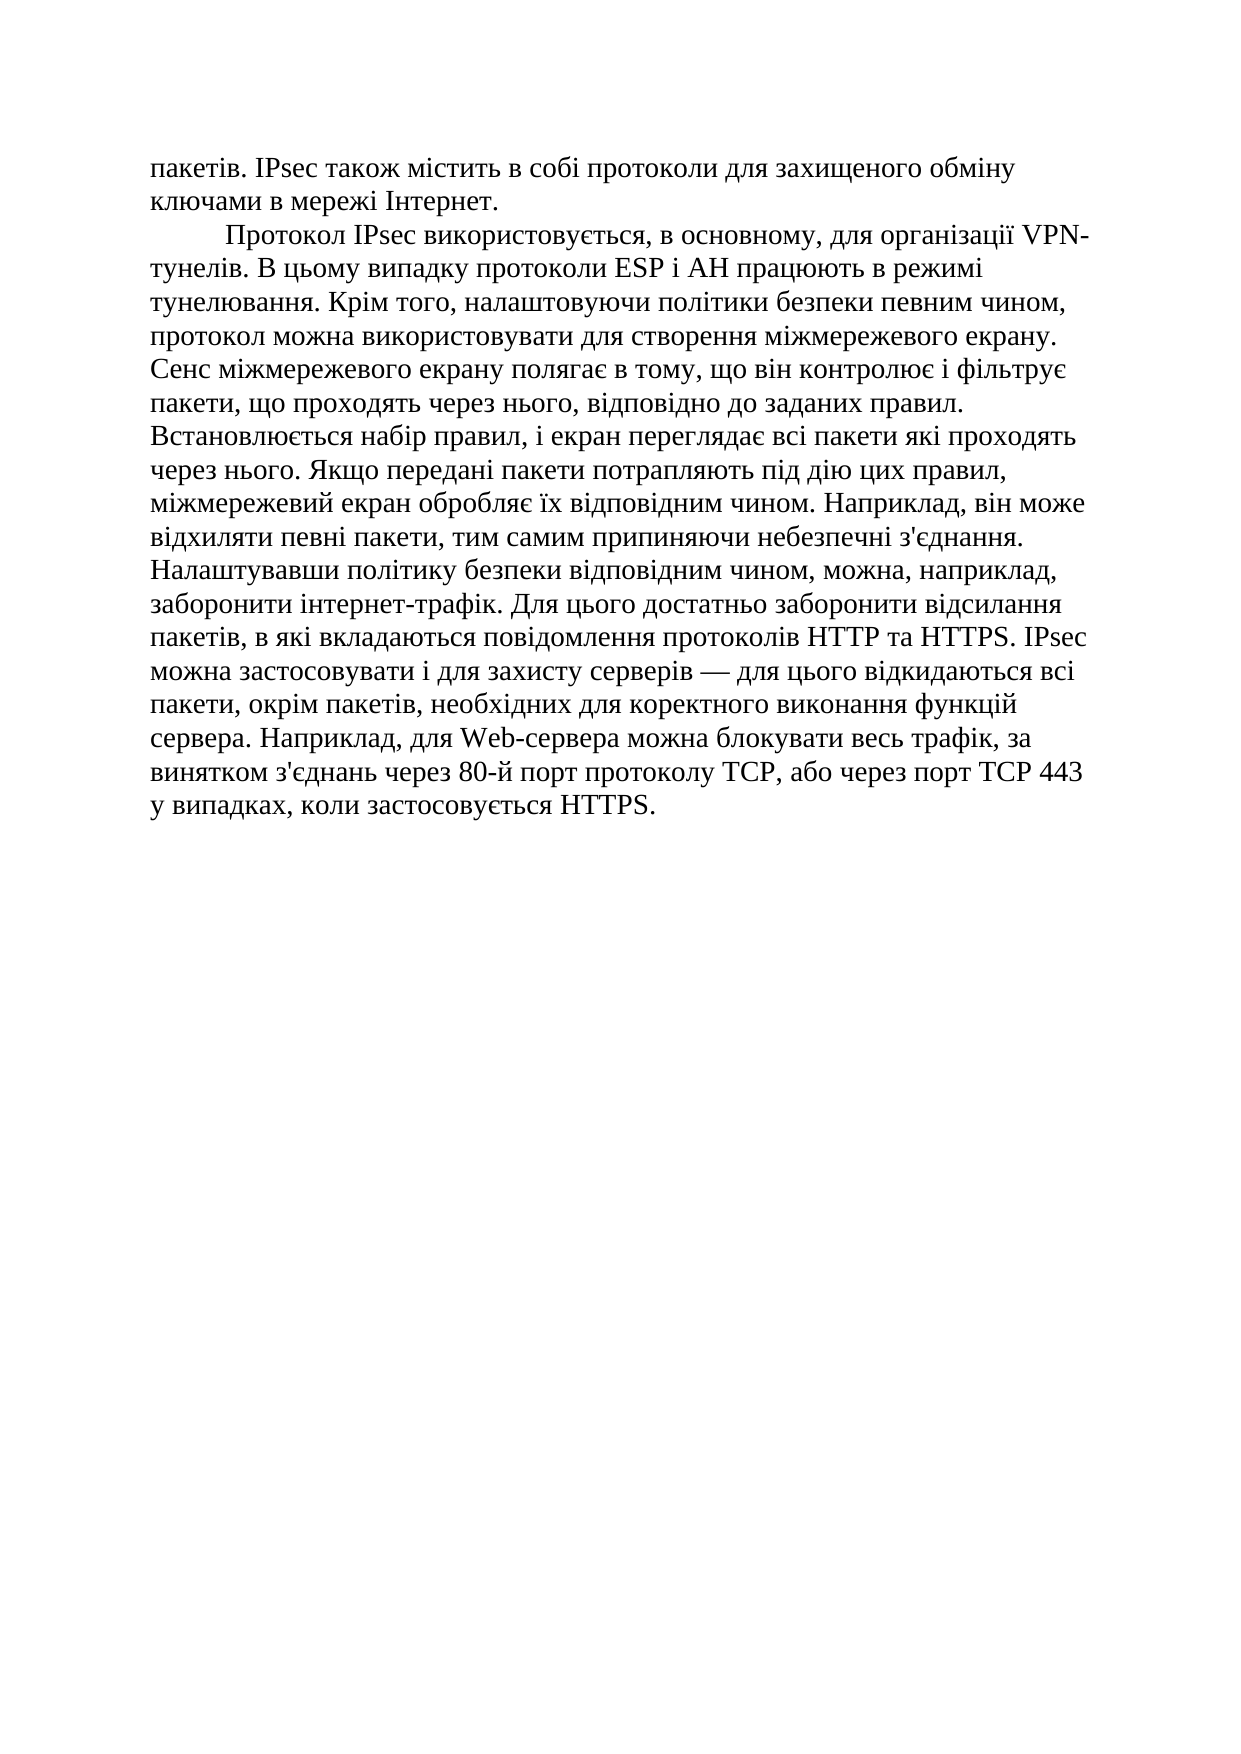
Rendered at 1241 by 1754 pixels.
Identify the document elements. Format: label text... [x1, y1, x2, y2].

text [150, 150, 1090, 217]
text Протокол IPsec використовується, в основному, для організації VPN-тунелів. В цьому випадку протоколи ESP і AH працюють в режимі тунелювання. Крім того, налаштовуючи політики безпеки певним чином, протокол можна використовувати для створення міжмережевого екрану. Сенс міжмережевого екрану полягає в тому, що він контролює і фільтрує пакети, що проходять через нього, відповідно до заданих правил. Встановлюється набір правил, і екран переглядає всі пакети які проходять через нього. Якщо передані пакети потрапляють під дію цих правил, міжмережевий екран обробляє їх відповідним чином. Наприклад, він може відхиляти певні пакети, тим самим припиняючи небезпечні з'єднання. Налаштувавши політику безпеки відповідним чином, можна, наприклад, заборонити інтернет-трафік. Для цього достатньо заборонити відсилання пакетів, в які вкладаються повідомлення протоколів HTTP та HTTPS. IPsec можна застосовувати і для захисту серверів — для цього відкидаються всі пакети, окрім пакетів, необхідних для коректного виконання функцій сервера. Наприклад, для Web-сервера можна блокувати весь трафік, за винятком з'єднань через 80-й порт протоколу TCP, або через порт TCP 443 у випадках, коли застосовується HTTPS. [150, 217, 1090, 821]
